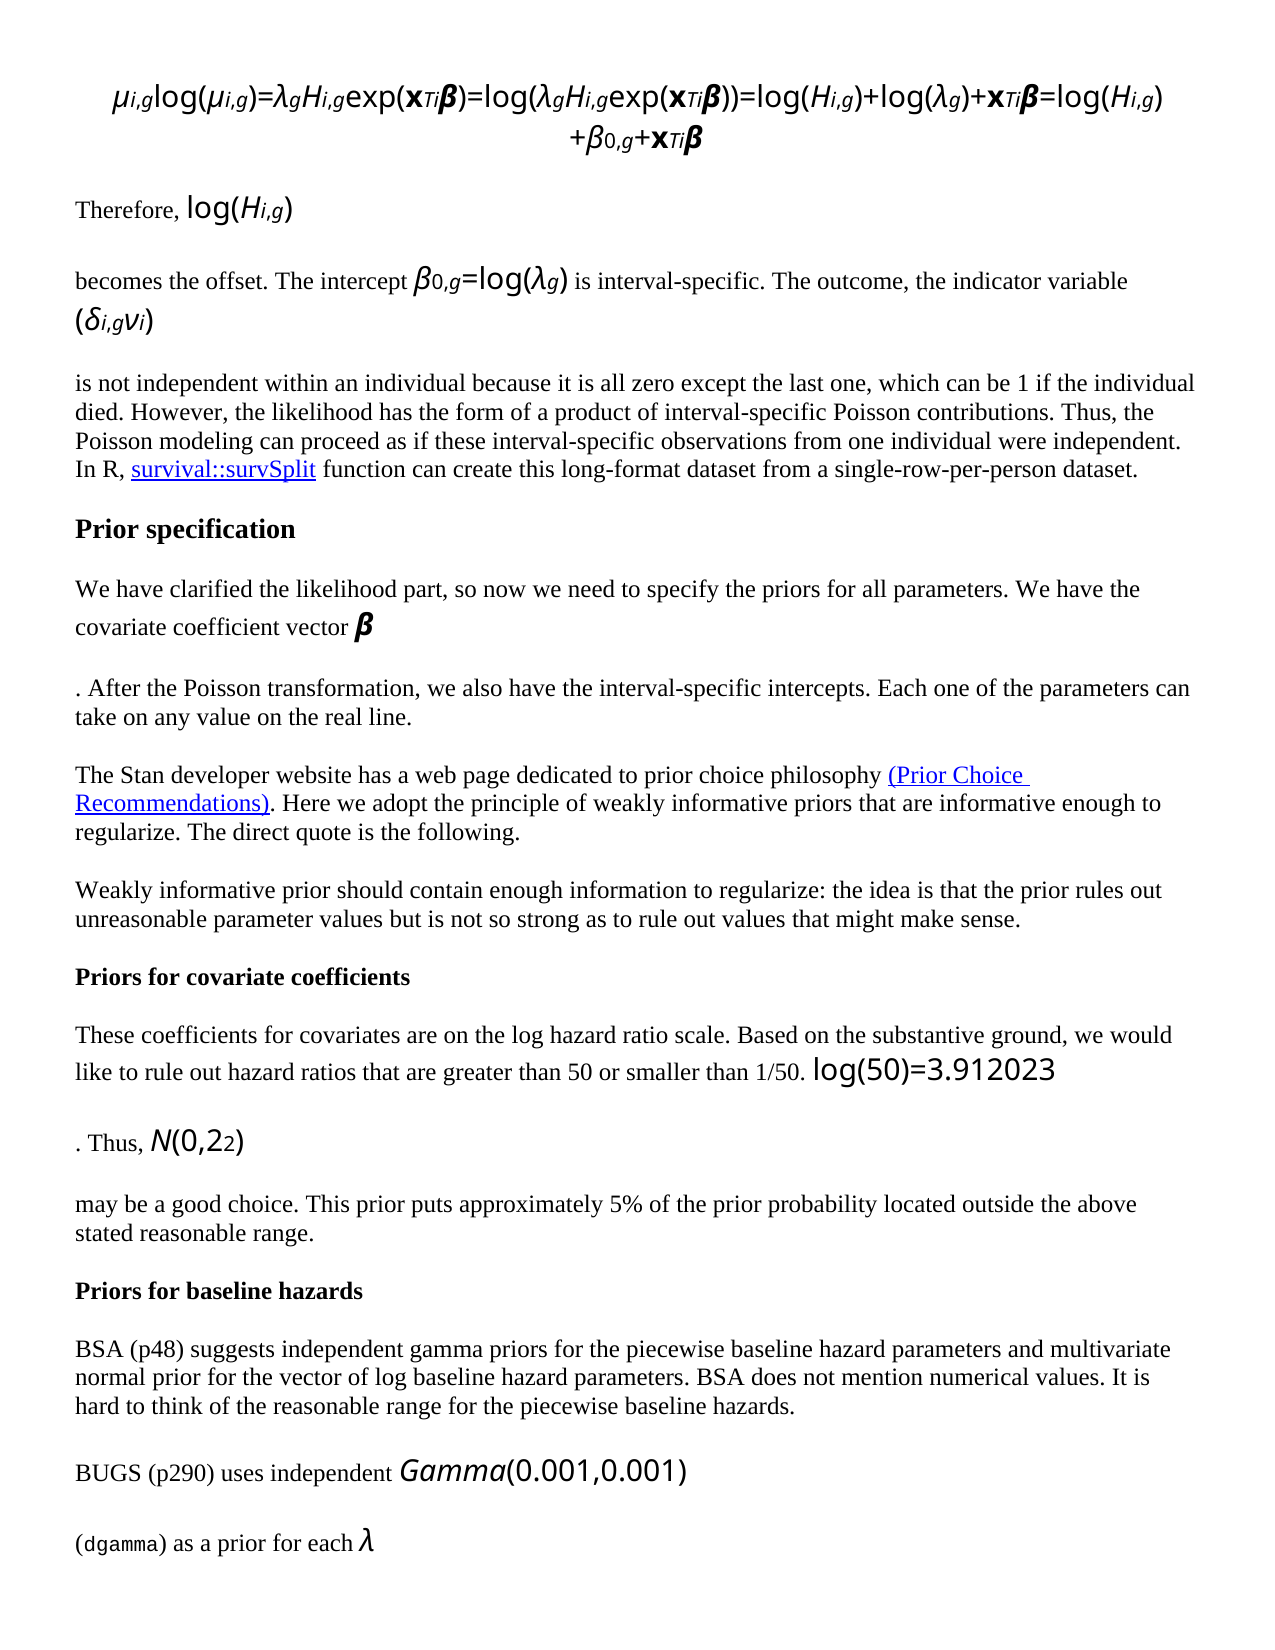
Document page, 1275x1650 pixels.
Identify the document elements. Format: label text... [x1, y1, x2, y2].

text becomes the offset. The intercept β0,g=log(λg) is interval-specific. The outcome, the indicator variable (δi,gνi) [75, 257, 1200, 339]
text μi,glog(μi,g)=λgHi,gexp(xTiβ)=log(λgHi,gexp(xTiβ))=log(Hi,g)+log(λg)+xTiβ=log(Hi,g)+β0,g+xTiβ [75, 75, 1200, 157]
text Weakly informative prior should contain enough information to regularize: the idea is that the prior rules out unreasonable parameter values but is not so strong as to rule out values that might make sense. [75, 875, 1200, 933]
text may be a good choice. This prior puts approximately 5% of the prior probability located outside the above stated reasonable range. [75, 1189, 1200, 1247]
text We have clarified the likelihood part, so now we need to specify the priors for all parameters. We have the covariate coefficient vector β [75, 574, 1200, 644]
text . Thus, N(0,22) [75, 1119, 1200, 1160]
text . After the Poisson transformation, we also have the interval-specific intercepts. Each one of the parameters can take on any value on the real line. [75, 673, 1200, 731]
text Prior specification [75, 512, 1200, 545]
text (dgamma) as a prior for each λ [75, 1519, 1200, 1561]
text Priors for covariate coefficients [75, 962, 1200, 991]
text BSA (p48) suggests independent gamma priors for the piecewise baseline hazard parameters and multivariate normal prior for the vector of log baseline hazard parameters. BSA does not mention numerical values. It is hard to think of the reasonable range for the piecewise baseline hazards. [75, 1334, 1200, 1420]
text is not independent within an individual because it is all zero except the last one, which can be 1 if the individual died. However, the likelihood has the form of a product of interval-specific Poisson contributions. Thus, the Poisson modeling can proceed as if these interval-specific observations from one individual were independent. In R, survival::survSplit function can create this long-format dataset from a single-row-per-person dataset. [75, 368, 1200, 483]
text The Stan developer website has a web page dedicated to prior choice philosophy (Prior Choice Recommendations). Here we adopt the principle of weakly informative priors that are informative enough to regularize. The direct quote is the following. [75, 760, 1200, 846]
text Priors for baseline hazards [75, 1276, 1200, 1304]
text These coefficients for covariates are on the log hazard ratio scale. Based on the substantive ground, we would like to rule out hazard ratios that are greater than 50 or smaller than 1/50. log(50)=3.912023 [75, 1020, 1200, 1089]
text BUGS (p290) uses independent Gamma(0.001,0.001) [75, 1449, 1200, 1490]
text Therefore, log(Hi,g) [75, 186, 1200, 228]
